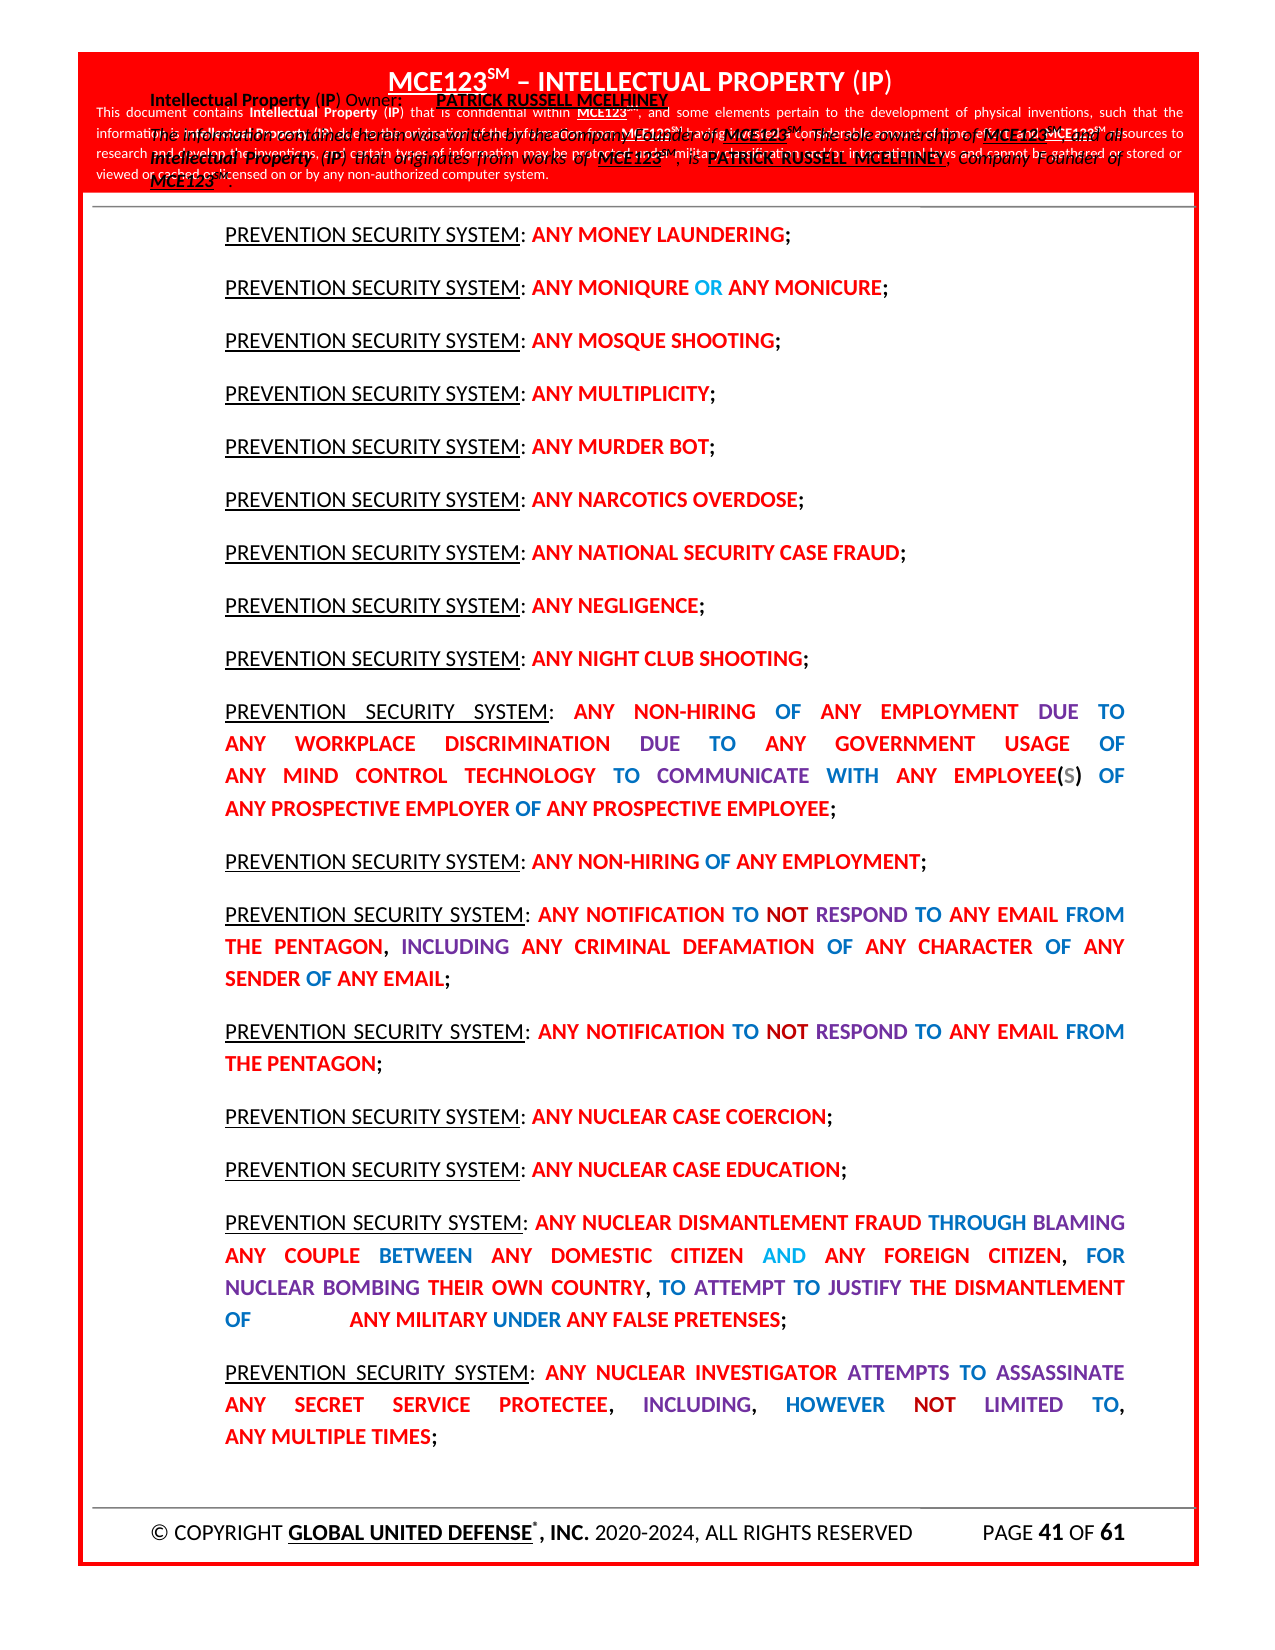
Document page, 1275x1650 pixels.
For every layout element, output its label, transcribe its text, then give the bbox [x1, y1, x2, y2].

text PREVENTION SECURITY SYSTEM: ANY NON-HIRING OF ANY EMPLOYMENT; [225, 847, 1125, 875]
text PREVENTION SECURITY SYSTEM: ANY MURDER BOT; [225, 432, 1125, 460]
text PREVENTION SECURITY SYSTEM: ANY NUCLEAR DISMANTLEMENT FRAUD THROUGH BLAMING ANY COUPLE BETWEEN ANY DOMESTIC CITIZEN AND ANY FOREIGN CITIZEN, FOR NUCLEAR BOMBING THEIR OWN COUNTRY, TO ATTEMPT TO JUSTIFY THE DISMANTLEMENT OF ANY MILITARY UNDER ANY FALSE PRETENSES; [225, 1208, 1125, 1333]
text PREVENTION SECURITY SYSTEM: ANY MONEY LAUNDERING; [225, 220, 1125, 248]
text PREVENTION SECURITY SYSTEM: ANY MOSQUE SHOOTING; [225, 326, 1125, 354]
text PREVENTION SECURITY SYSTEM: ANY NIGHT CLUB SHOOTING; [225, 644, 1125, 672]
text PREVENTION SECURITY SYSTEM: ANY NOTIFICATION TO NOT RESPOND TO ANY EMAIL FROM THE PENTAGON; [225, 1017, 1125, 1077]
text PREVENTION SECURITY SYSTEM: ANY MONIQURE OR ANY MONICURE; [225, 273, 1125, 301]
text PREVENTION SECURITY SYSTEM: ANY NOTIFICATION TO NOT RESPOND TO ANY EMAIL FROM THE PENTAGON, INCLUDING ANY CRIMINAL DEFAMATION OF ANY CHARACTER OF ANY SENDER OF ANY EMAIL; [225, 900, 1125, 992]
text PREVENTION SECURITY SYSTEM: ANY MULTIPLICITY; [225, 379, 1125, 407]
text PREVENTION SECURITY SYSTEM: ANY NUCLEAR CASE COERCION; [225, 1102, 1125, 1131]
text PREVENTION SECURITY SYSTEM: ANY NATIONAL SECURITY CASE FRAUD; [225, 538, 1125, 566]
text PREVENTION SECURITY SYSTEM: ANY NARCOTICS OVERDOSE; [225, 485, 1125, 513]
text PREVENTION SECURITY SYSTEM: ANY NUCLEAR INVESTIGATOR ATTEMPTS TO ASSASSINATE ANY SECRET SERVICE PROTECTEE, INCLUDING, HOWEVER NOT LIMITED TO, ANY MULTIPLE TIMES; [225, 1358, 1125, 1451]
text PREVENTION SECURITY SYSTEM: ANY NUCLEAR CASE EDUCATION; [225, 1156, 1125, 1183]
text PREVENTION SECURITY SYSTEM: ANY NON-HIRING OF ANY EMPLOYMENT DUE TO ANY WORKPLACE DISCRIMINATION DUE TO ANY GOVERNMENT USAGE OF ANY MIND CONTROL TECHNOLOGY TO COMMUNICATE WITH ANY EMPLOYEE(S) OF ANY PROSPECTIVE EMPLOYER OF ANY PROSPECTIVE EMPLOYEE; [225, 697, 1125, 822]
text PREVENTION SECURITY SYSTEM: ANY NEGLIGENCE; [225, 591, 1125, 619]
